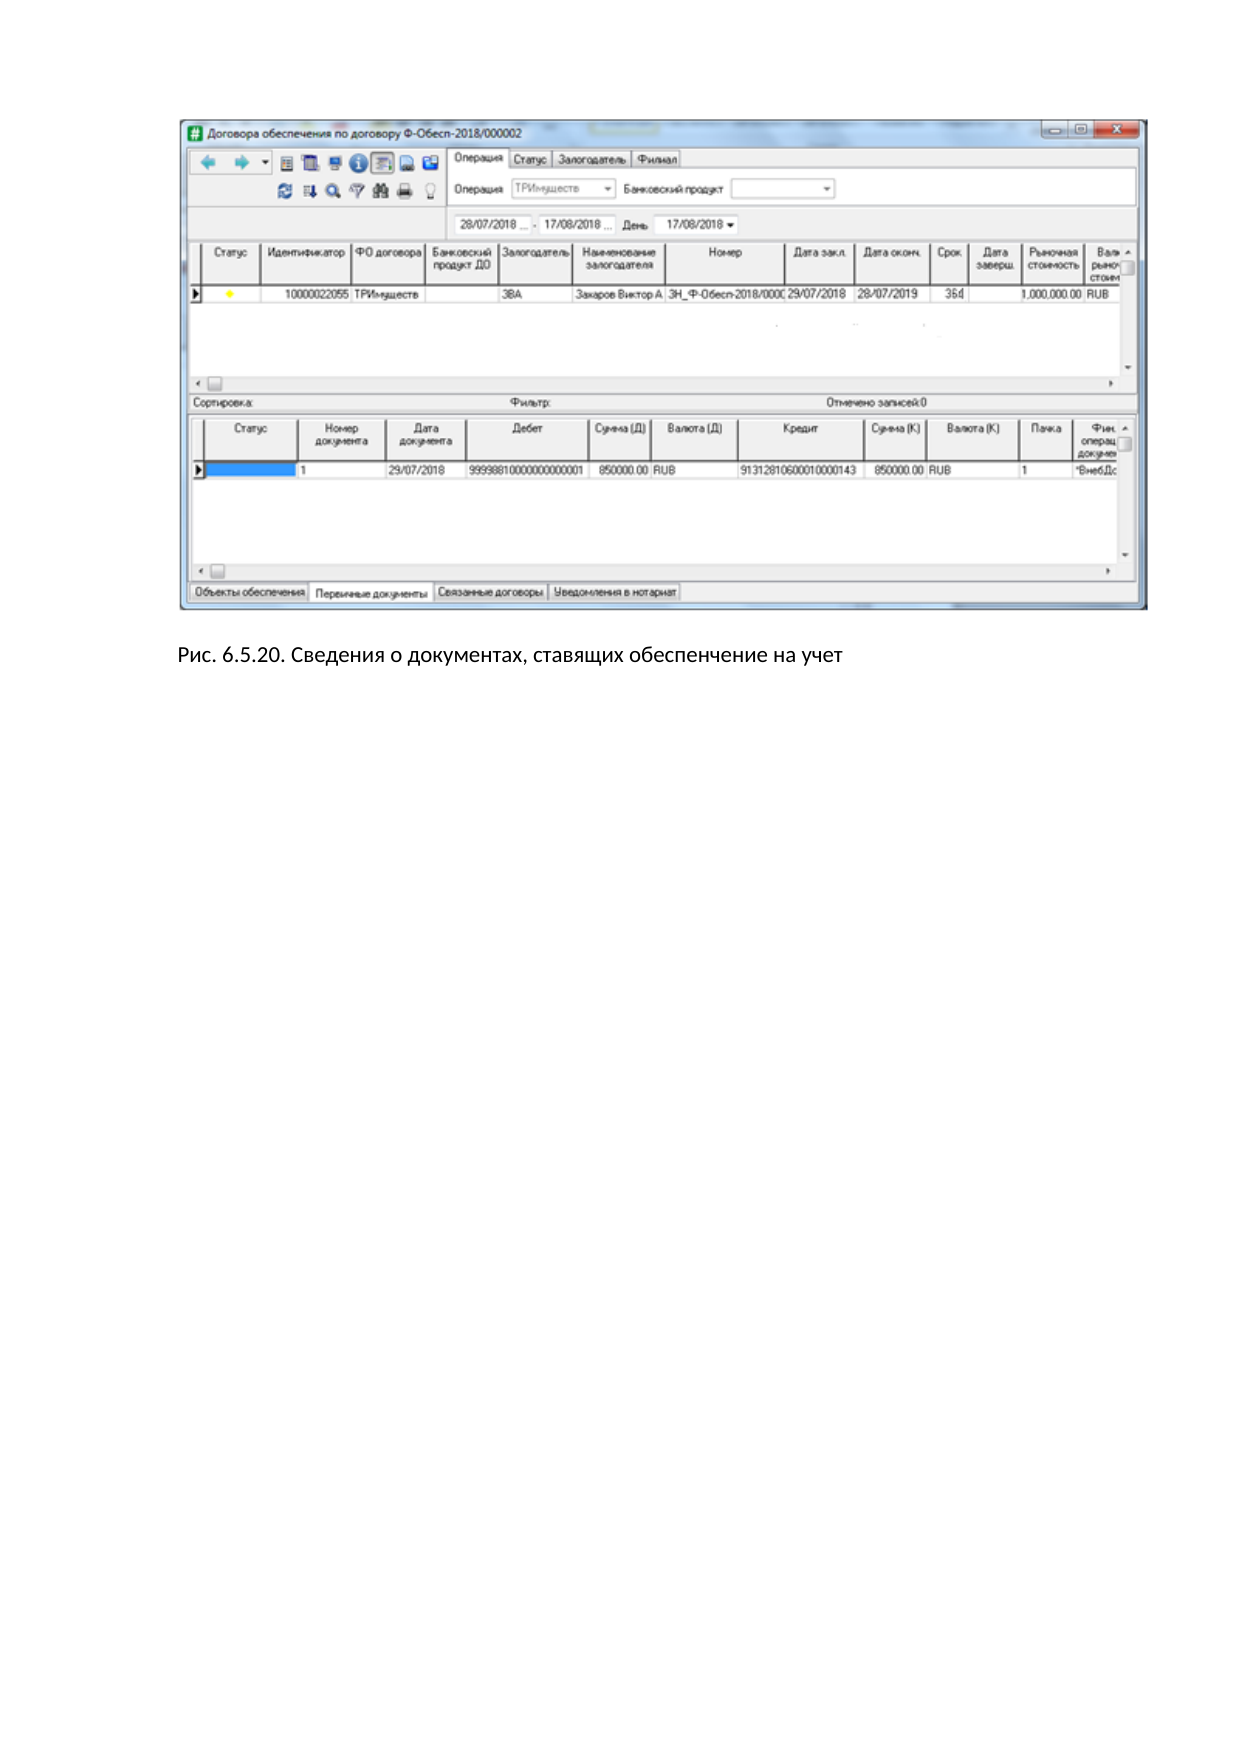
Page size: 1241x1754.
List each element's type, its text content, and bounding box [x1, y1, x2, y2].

text Рис. 6.5.20. Сведения о документах, ставящих обеспенчение на учет [177, 640, 1152, 668]
picture [177, 118, 1151, 615]
